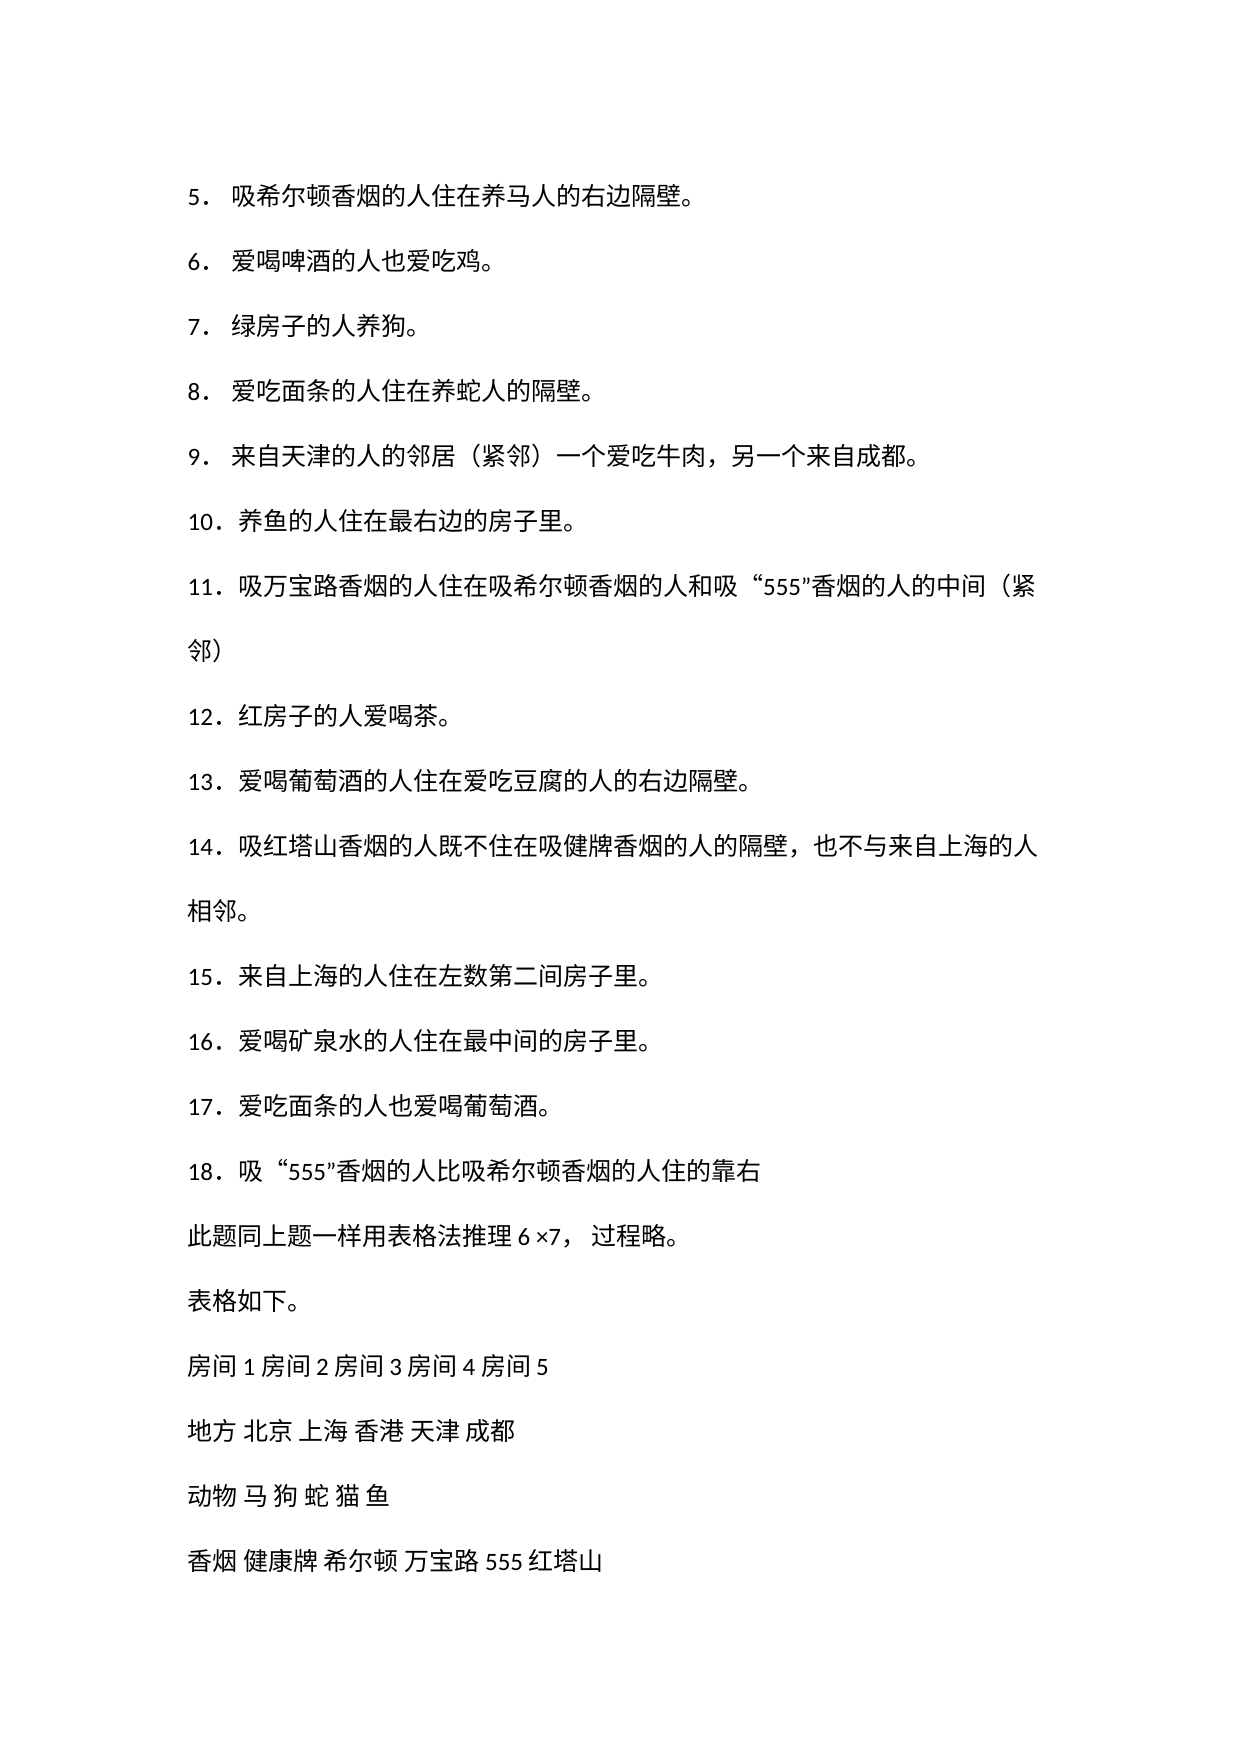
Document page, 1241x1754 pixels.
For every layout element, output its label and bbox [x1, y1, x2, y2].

text [187, 162, 1053, 1592]
